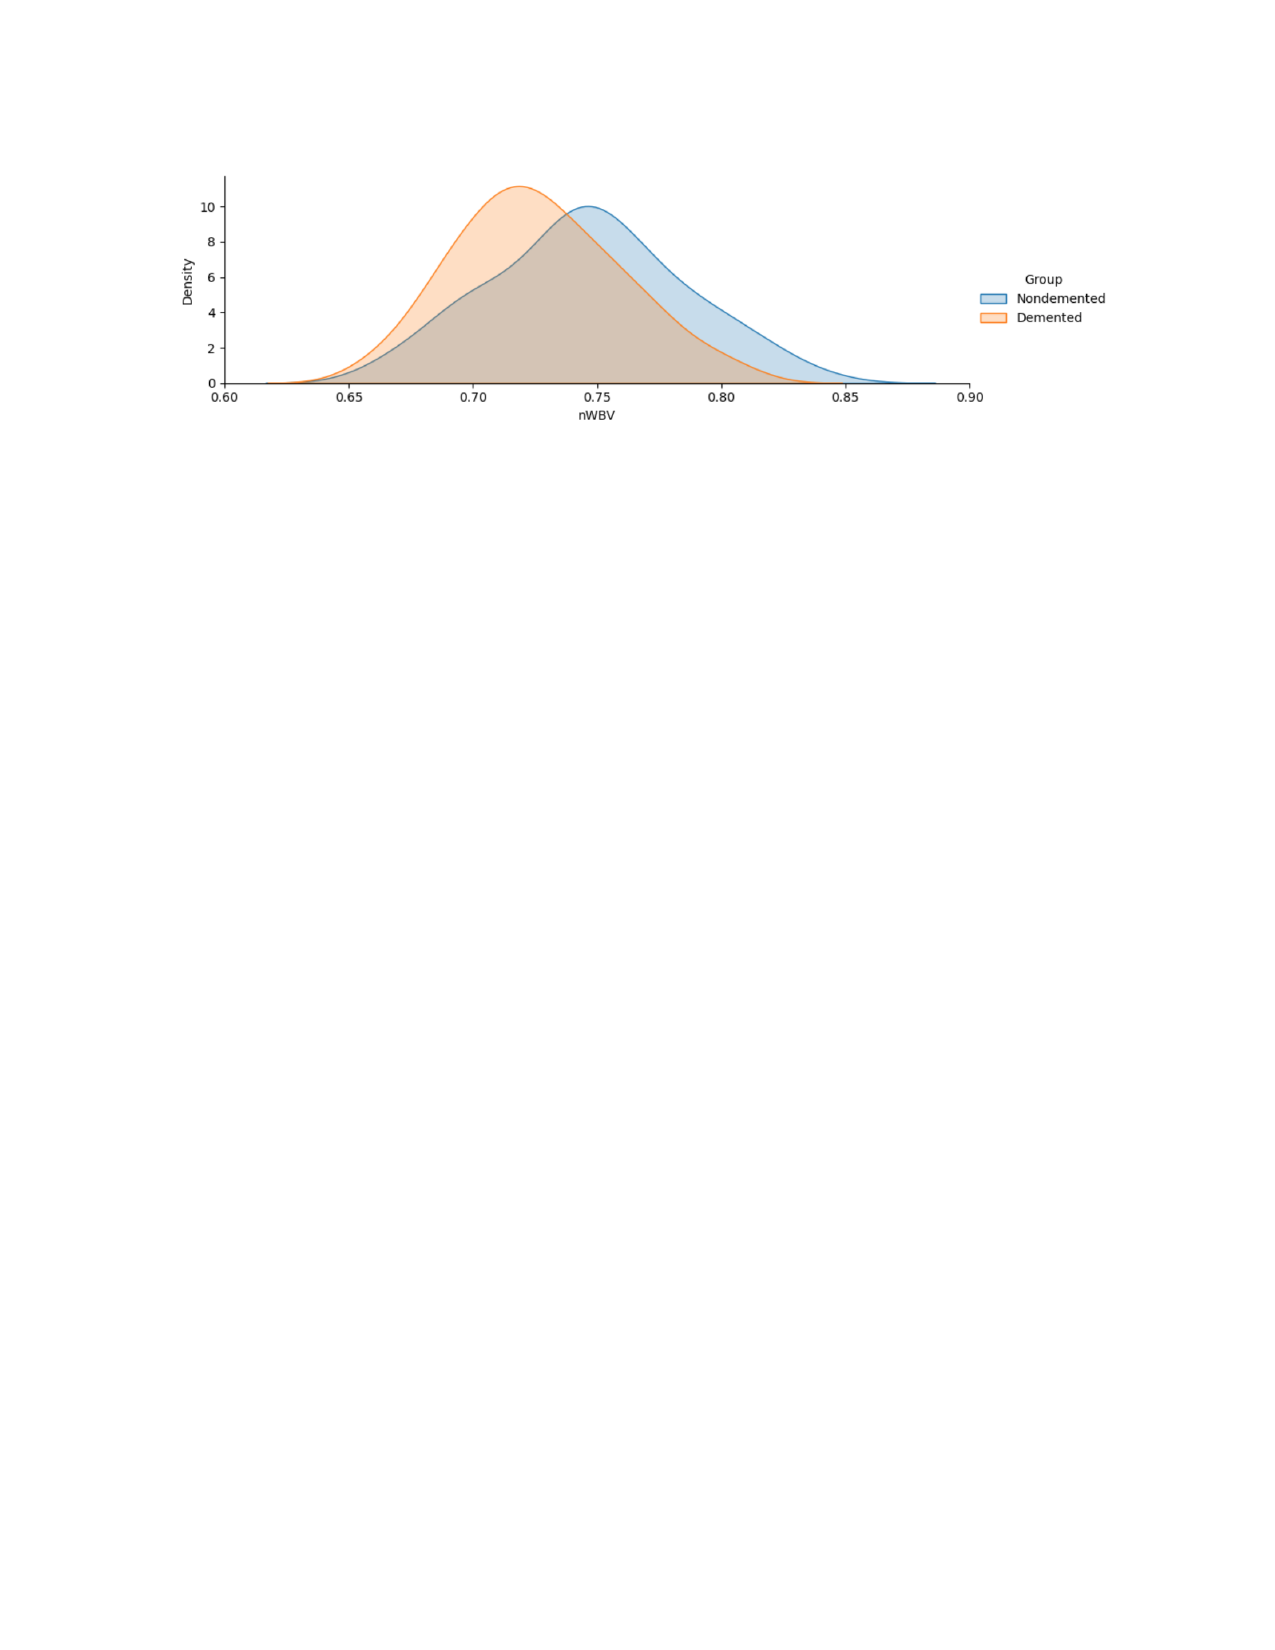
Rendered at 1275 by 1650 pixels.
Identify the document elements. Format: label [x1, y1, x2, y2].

picture [150, 150, 1125, 440]
